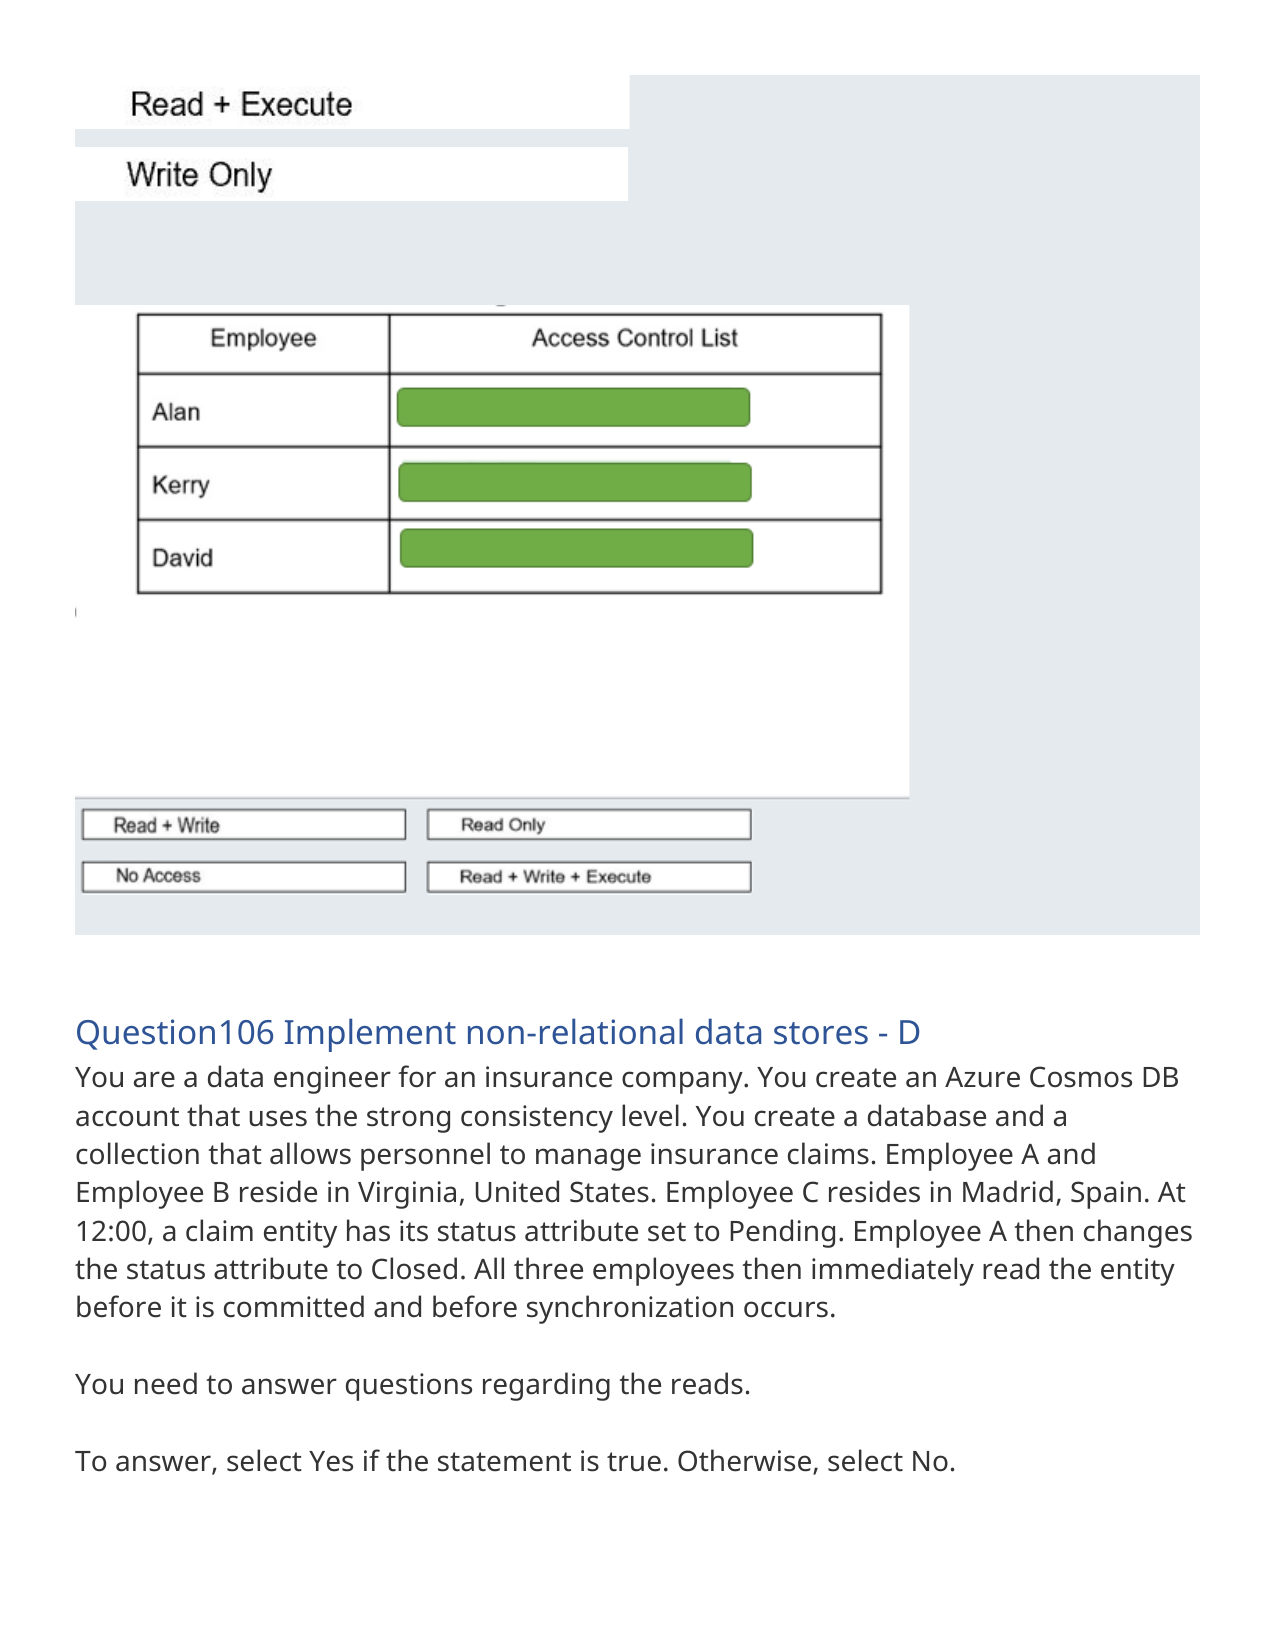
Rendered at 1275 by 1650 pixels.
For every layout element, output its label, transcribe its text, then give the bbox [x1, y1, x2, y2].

picture [75, 305, 910, 895]
subtitle Question106 Implement non-relational data stores - D [75, 1009, 1200, 1054]
picture [75, 75, 630, 129]
picture [75, 147, 629, 201]
text You are a data engineer for an insurance company. You create an Azure Cosmos DB account that uses the strong consistency level. You create a database and a collection that allows personnel to manage insurance claims. Employee A and Employee B reside in Virginia, United States. Employee C resides in Madrid, Spain. At 12:00, a claim entity has its status attribute set to Pending. Employee A then changes the status attribute to Closed. All three employees then immediately read the entity before it is committed and before synchronization occurs. You need to answer questions regarding the reads. To answer, select Yes if the statement is true. Otherwise, select No. [75, 1058, 1200, 1479]
